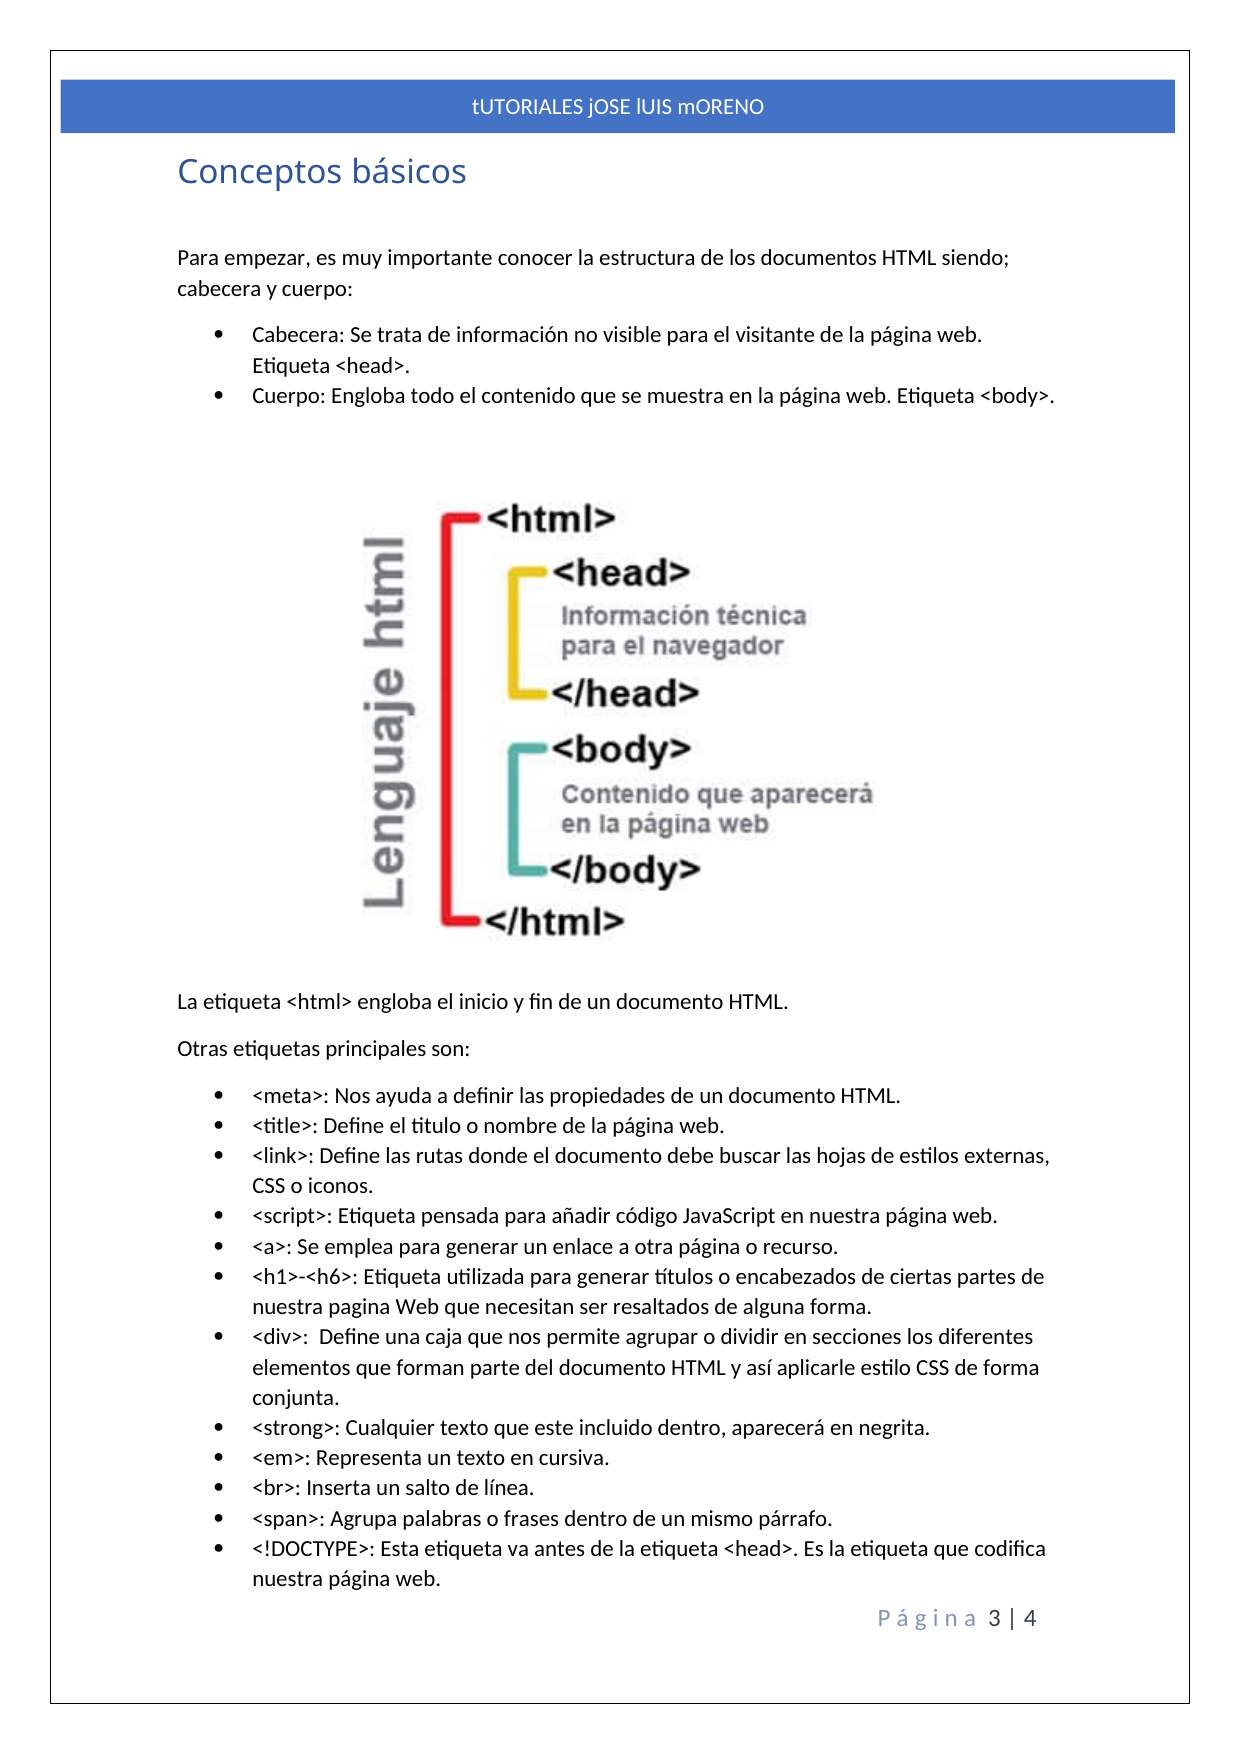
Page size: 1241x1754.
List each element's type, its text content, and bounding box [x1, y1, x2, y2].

list <!DOCTYPE>: Esta etiqueta va antes de la etiqueta <head>. Es la etiqueta que codifica nuestra página web. [214, 1534, 1063, 1592]
list <script>: Etiqueta pensada para añadir código JavaScript en nuestra página web. [214, 1202, 1063, 1230]
list Cuerpo: Engloba todo el contenido que se muestra en la página web. Etiqueta <body>. [214, 381, 1063, 409]
text Para empezar, es muy importante conocer la estructura de los documentos HTML siendo; cabecera y cuerpo: [177, 243, 1063, 302]
list <link>: Define las rutas donde el documento debe buscar las hojas de estilos externas, CSS o iconos. [214, 1141, 1063, 1199]
subtitle Conceptos básicos [177, 148, 1063, 193]
list <title>: Define el titulo o nombre de la página web. [214, 1111, 1063, 1139]
picture [325, 472, 915, 966]
text Otras etiquetas principales son: [177, 1034, 1063, 1062]
list <br>: Inserta un salto de línea. [214, 1473, 1063, 1502]
list <em>: Representa un texto en cursiva. [214, 1443, 1063, 1471]
list <span>: Agrupa palabras o frases dentro de un mismo párrafo. [214, 1504, 1063, 1532]
list Cabecera: Se trata de información no visible para el visitante de la página web. Etiqueta <head>. [214, 321, 1063, 379]
list <strong>: Cualquier texto que este incluido dentro, aparecerá en negrita. [214, 1413, 1063, 1441]
list <a>: Se emplea para generar un enlace a otra página o recurso. [214, 1232, 1063, 1260]
list <meta>: Nos ayuda a definir las propiedades de un documento HTML. [214, 1081, 1063, 1109]
